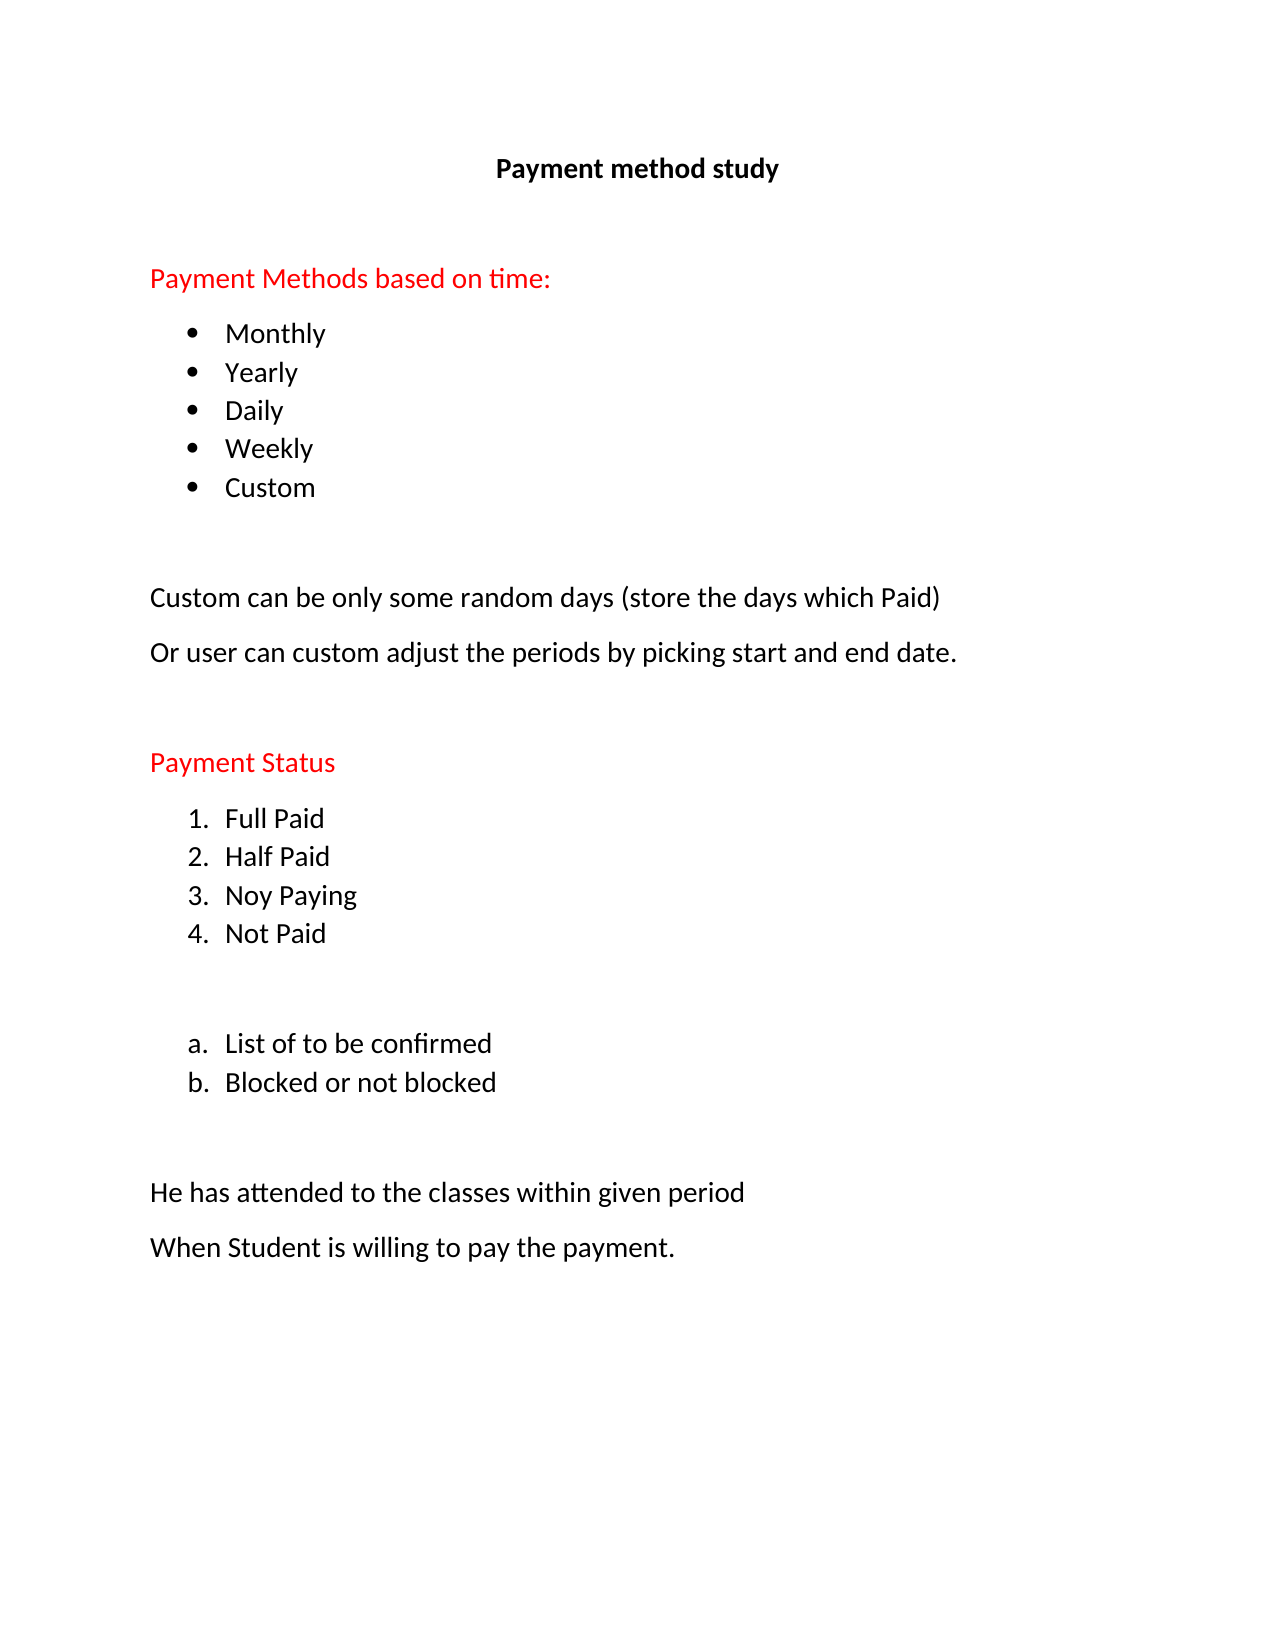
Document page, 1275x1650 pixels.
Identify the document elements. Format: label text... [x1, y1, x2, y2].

list Monthly [187, 315, 1125, 351]
text Payment Status [150, 744, 1125, 780]
text Custom can be only some random days (store the days which Paid) [150, 579, 1125, 615]
list List of to be confirmed [187, 1025, 1125, 1061]
list Half Paid [187, 838, 1125, 874]
list Weekly [187, 431, 1125, 466]
list Daily [187, 392, 1125, 428]
text When Student is willing to pay the payment. [150, 1229, 1125, 1264]
text He has attended to the classes within given period [150, 1174, 1125, 1209]
list Full Paid [187, 800, 1125, 835]
list Yearly [187, 354, 1125, 389]
list Custom [187, 469, 1125, 505]
text Payment method study [150, 150, 1125, 186]
list Not Paid [187, 915, 1125, 951]
text Payment Methods based on time: [150, 260, 1125, 296]
text Or user can custom adjust the periods by picking start and end date. [150, 634, 1125, 670]
list Noy Paying [187, 877, 1125, 912]
list Blocked or not blocked [187, 1064, 1125, 1099]
